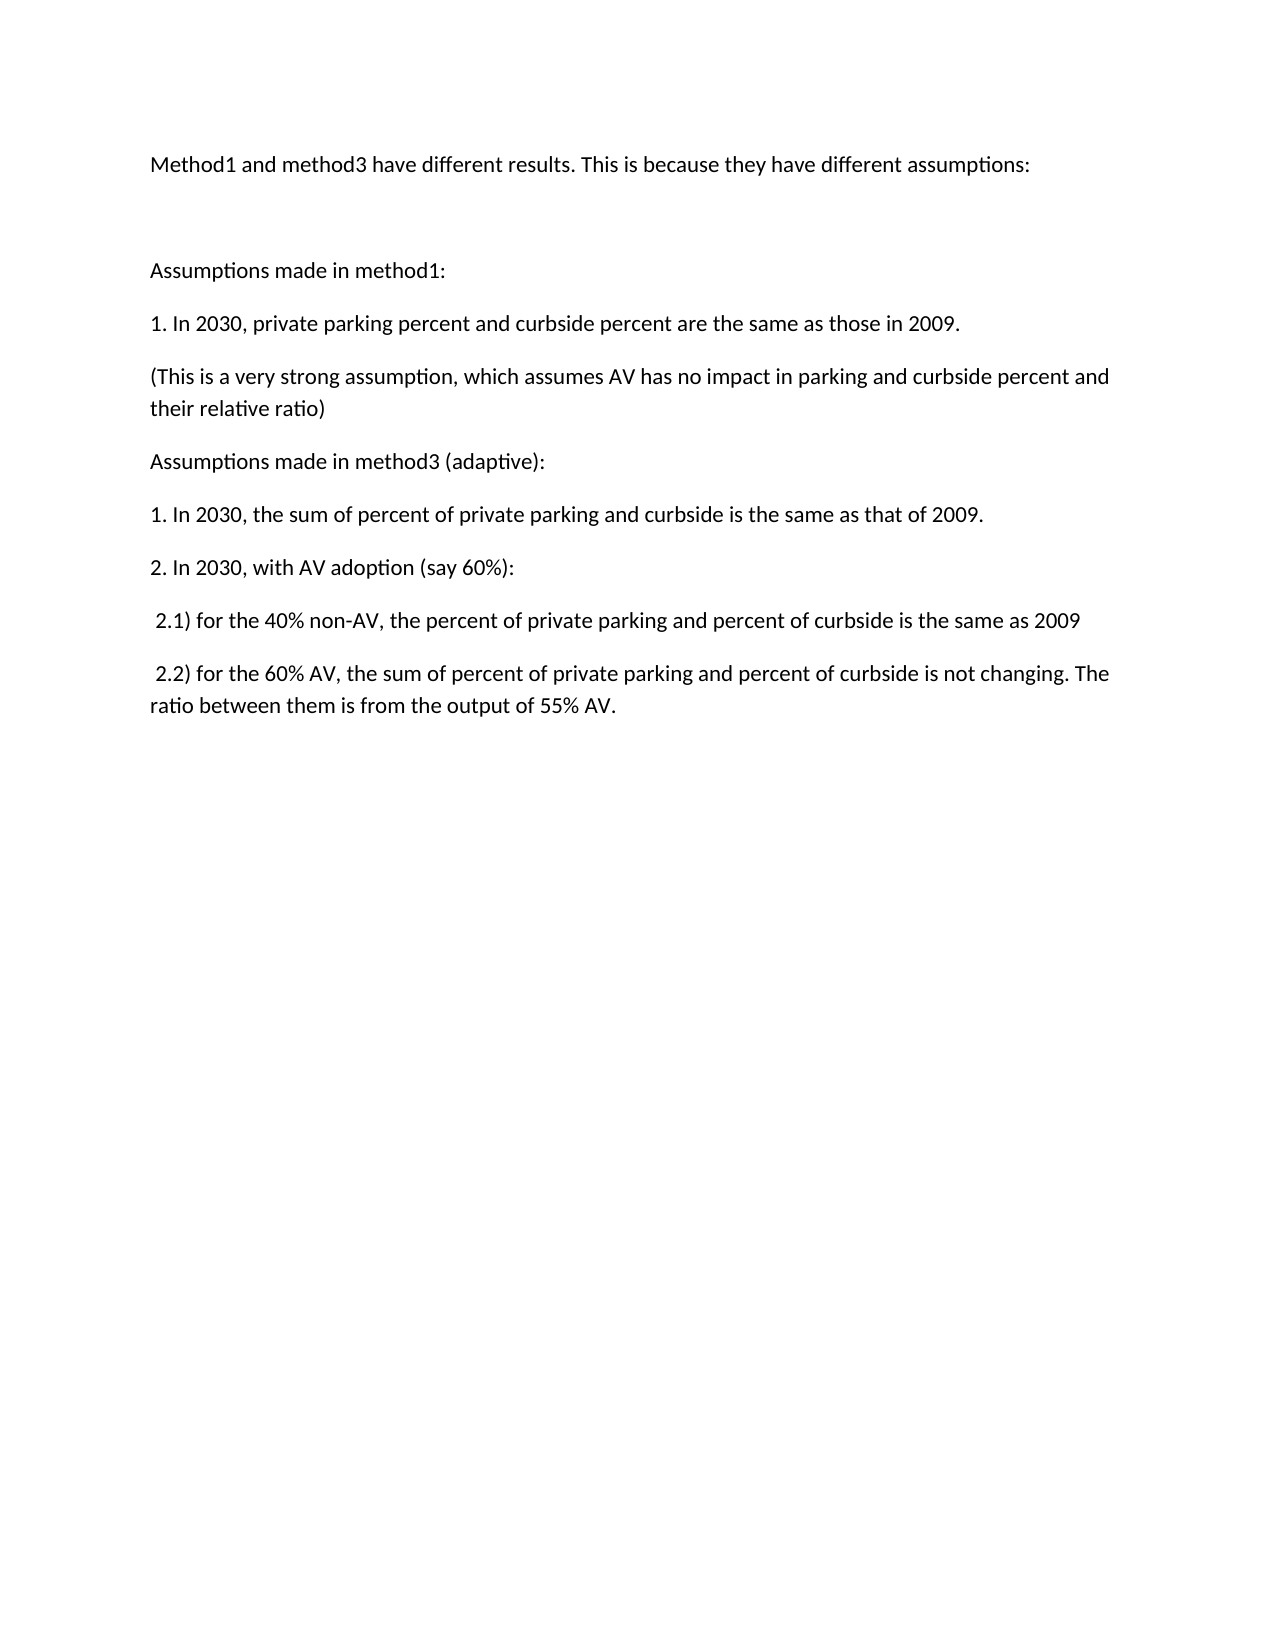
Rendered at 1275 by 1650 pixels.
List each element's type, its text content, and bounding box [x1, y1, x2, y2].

text Assumptions made in method1: [150, 256, 1125, 284]
text 1. In 2030, private parking percent and curbside percent are the same as those in 2009. [150, 309, 1125, 337]
text Assumptions made in method3 (adaptive): [150, 447, 1125, 475]
text Method1 and method3 have different results. This is because they have different assumptions: [150, 150, 1125, 178]
text 2. In 2030, with AV adoption (say 60%): [150, 553, 1125, 581]
text 2.2) for the 60% AV, the sum of percent of private parking and percent of curbside is not changing. The ratio between them is from the output of 55% AV. [150, 659, 1125, 719]
text (This is a very strong assumption, which assumes AV has no impact in parking and curbside percent and their relative ratio) [150, 362, 1125, 422]
text 1. In 2030, the sum of percent of private parking and curbside is the same as that of 2009. [150, 500, 1125, 528]
text 2.1) for the 40% non-AV, the percent of private parking and percent of curbside is the same as 2009 [150, 606, 1125, 634]
